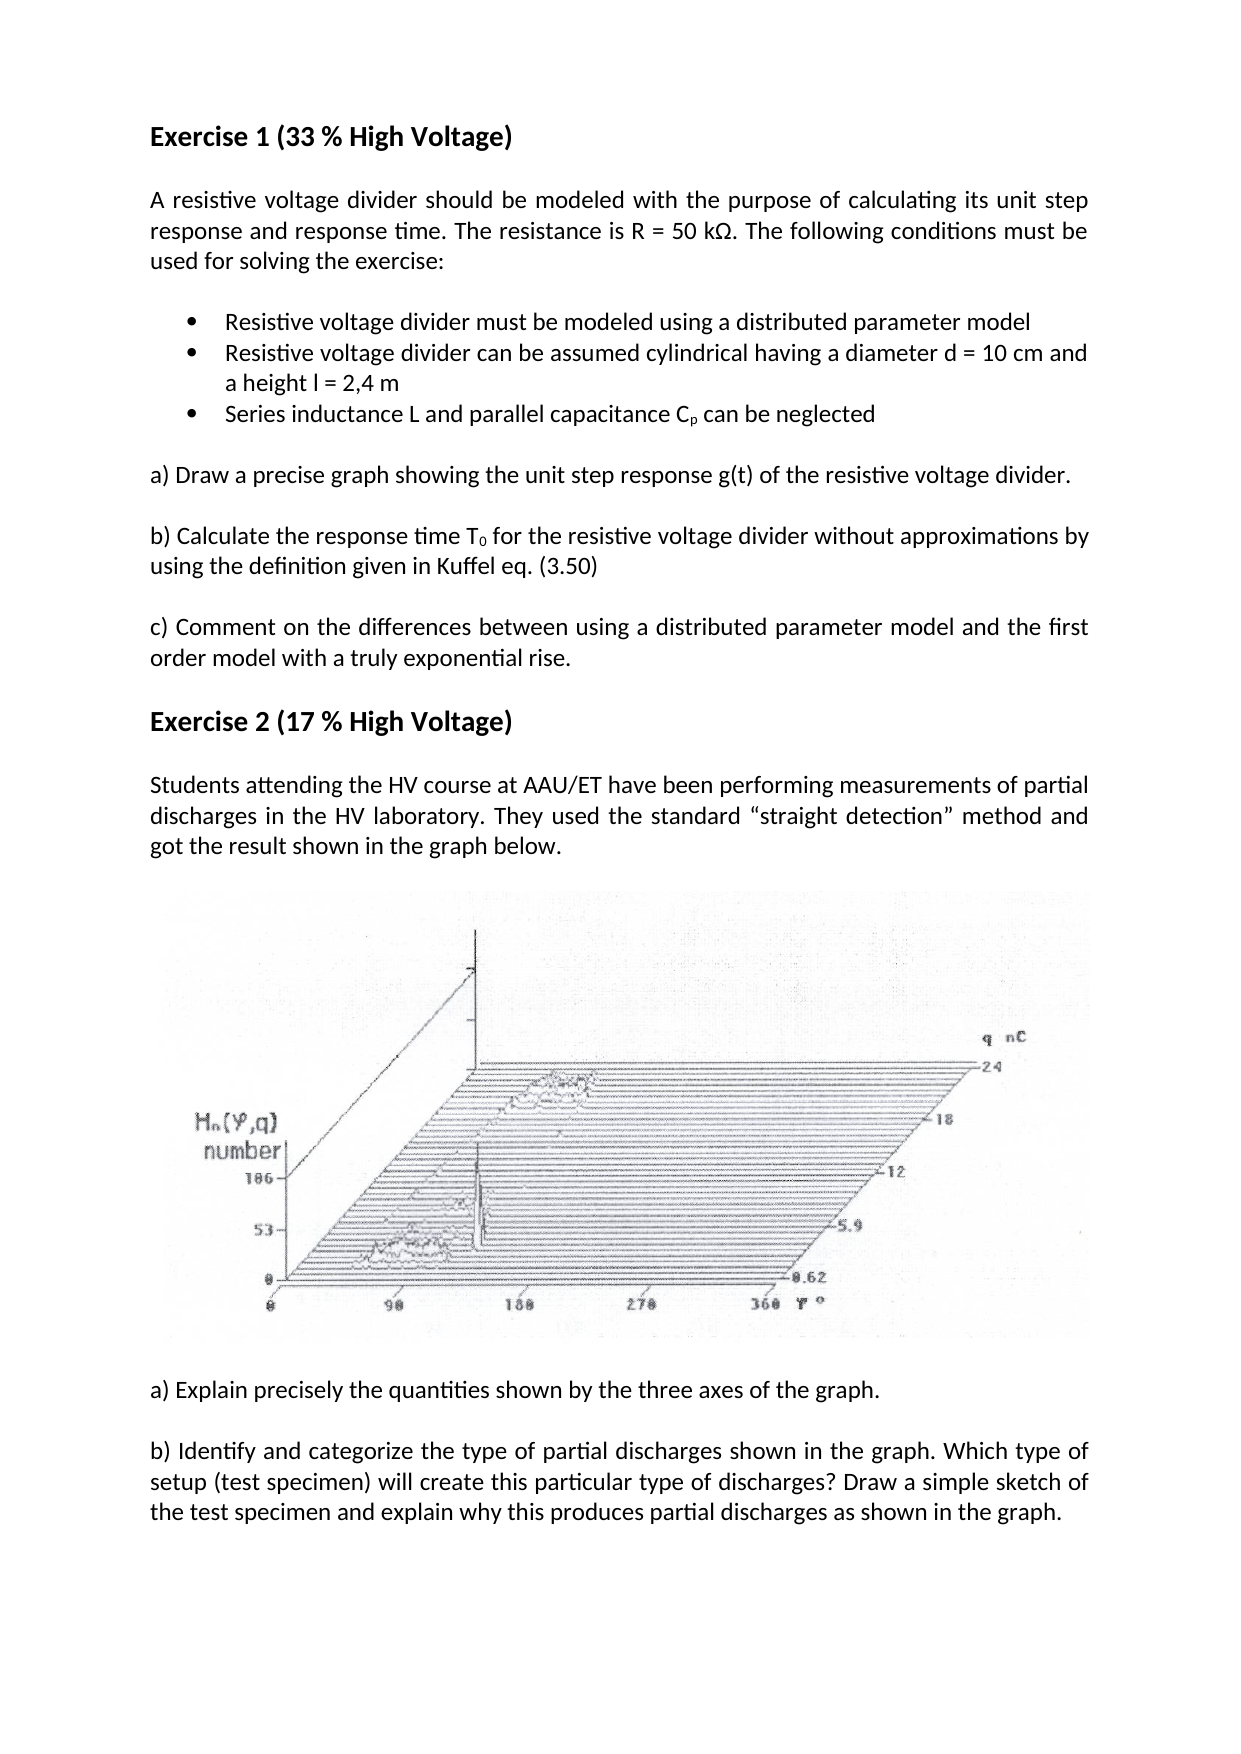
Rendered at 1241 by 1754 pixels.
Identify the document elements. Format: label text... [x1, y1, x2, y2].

text a) Draw a precise graph showing the unit step response g(t) of the resistive voltage divider. [150, 459, 1090, 489]
list Resistive voltage divider can be assumed cylindrical having a diameter d = 10 cm and a height l = 2,4 m [187, 337, 1090, 398]
list Series inductance L and parallel capacitance Cp can be neglected [187, 398, 1090, 428]
text a) Explain precisely the quantities shown by the three axes of the graph. [150, 1374, 1090, 1404]
text Exercise 2 (17 % High Voltage) [150, 703, 1090, 739]
text Exercise 1 (33 % High Voltage) [150, 118, 1090, 154]
text A resistive voltage divider should be modeled with the purpose of calculating its unit step response and response time. The resistance is R = 50 kΩ. The following conditions must be used for solving the exercise: [150, 184, 1090, 276]
text c) Comment on the differences between using a distributed parameter model and the first order model with a truly exponential rise. [150, 612, 1090, 673]
text b) Identify and categorize the type of partial discharges shown in the graph. Which type of setup (test specimen) will create this particular type of discharges? Draw a simple sketch of the test specimen and explain why this produces partial discharges as shown in the graph. [150, 1435, 1090, 1527]
list Resistive voltage divider must be modeled using a distributed parameter model [187, 306, 1090, 337]
text b) Calculate the response time T0 for the resistive voltage divider without approximations by using the definition given in Kuffel eq. (3.50) [150, 520, 1090, 581]
text Students attending the HV course at AAU/ET have been performing measurements of partial discharges in the HV laboratory. They used the standard “straight detection” method and got the result shown in the graph below. [150, 769, 1090, 861]
